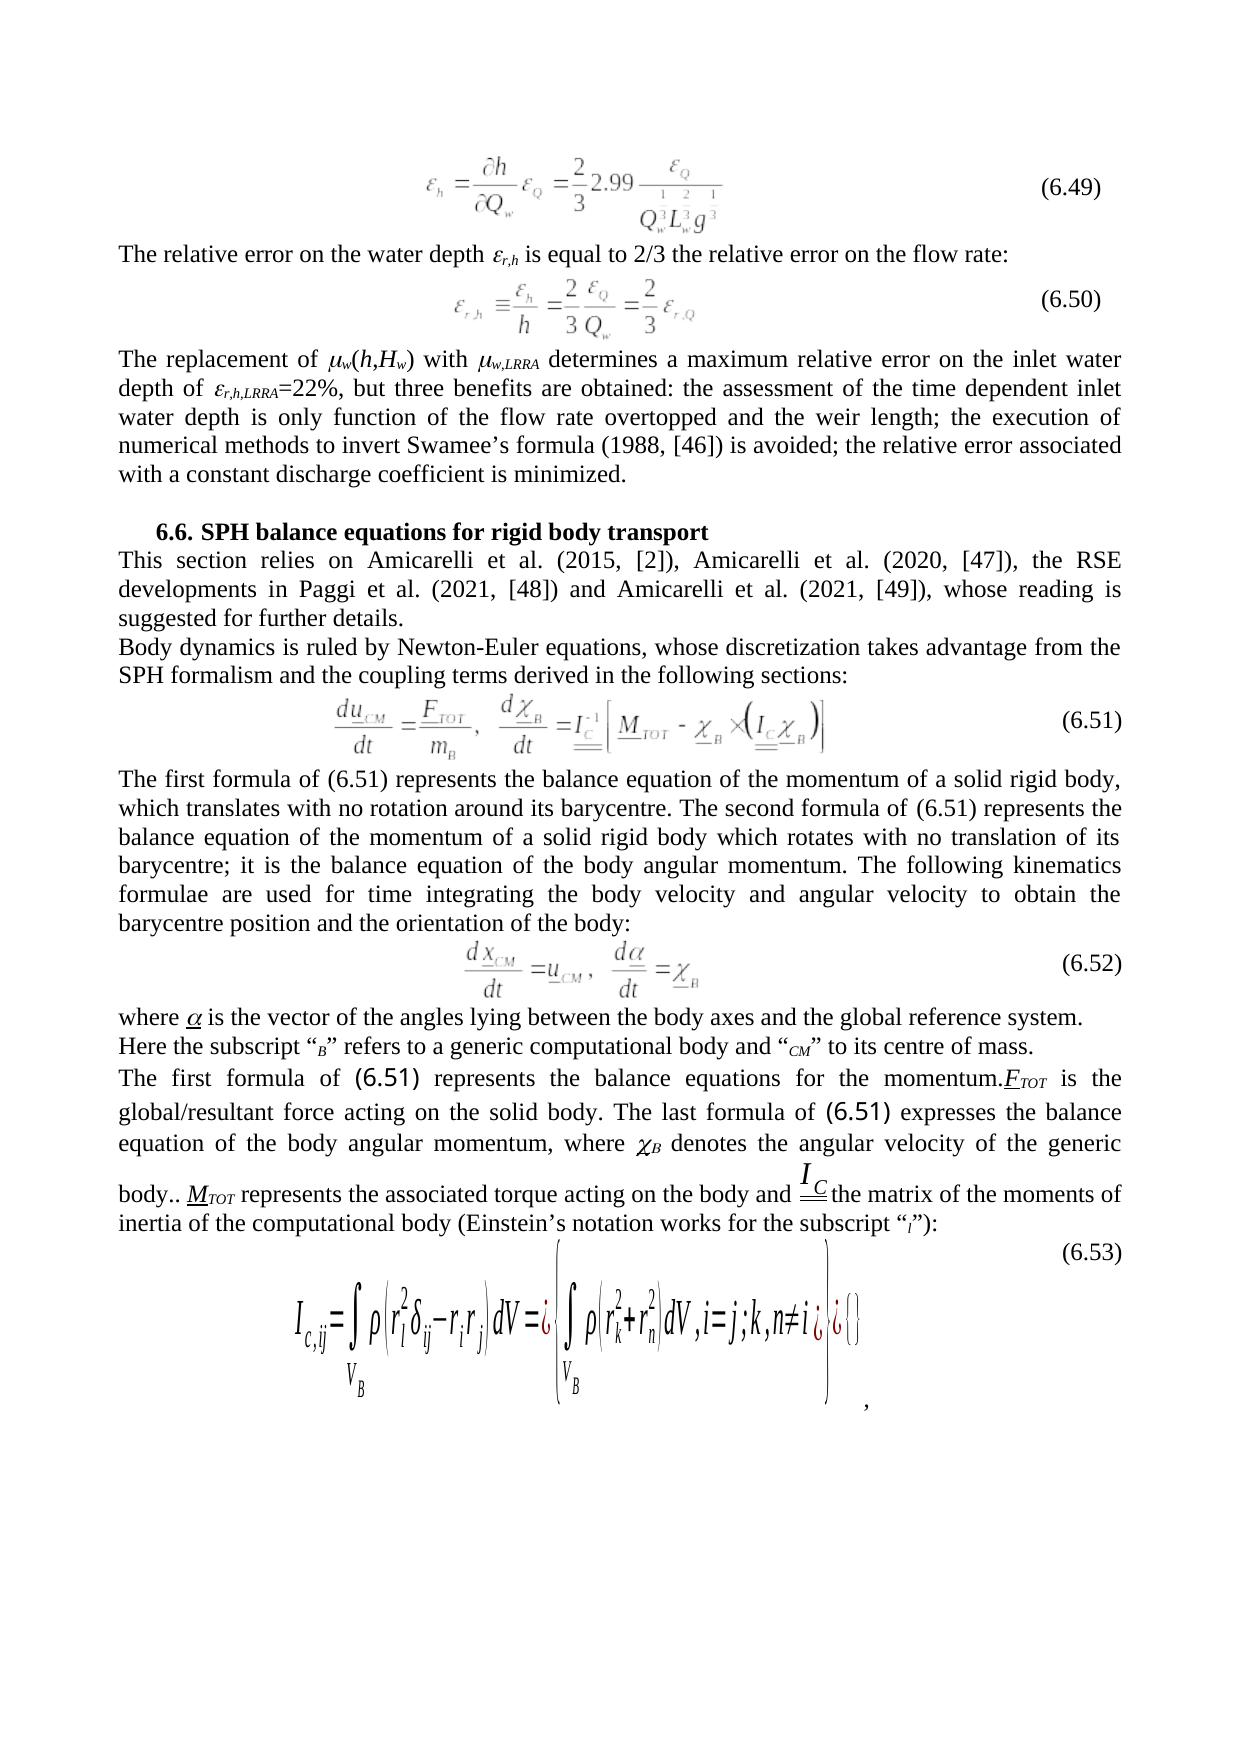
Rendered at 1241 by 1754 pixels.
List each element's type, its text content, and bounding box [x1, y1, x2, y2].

text This section relies on Amicarelli et al. (2015,), Amicarelli et al. (2020,), the RSE developments in Paggi et al. (2021,) and Amicarelli et al. (2021,), whose reading is suggested for further details. [118, 545, 1122, 632]
table_header (6.53) [1034, 1237, 1122, 1413]
text Here the subscript “B” refers to a generic computational body and “CM” to its centre of mass. [118, 1031, 1122, 1060]
table_header (6.49) [1030, 148, 1122, 239]
table_header (6.52) [1034, 937, 1122, 1002]
table_header [118, 689, 1033, 764]
text The replacement of mw(h,Hw) with mw,LRRA determines a maximum relative error on the inlet water depth of er,h,LRRA=22%, but three benefits are obtained: the assessment of the time dependent inlet water depth is only function of the flow rate overtopped and the weir length; the execution of numerical methods to invert Swamee’s formula (1988, ) is avoided; the relative error associated with a constant discharge coefficient is minimized. [118, 344, 1122, 488]
table_header [118, 937, 1033, 1002]
text The first formula of (6.51) represents the balance equations for the momentum.FTOT is the global/resultant force acting on the solid body. The last formula of (6.51) expresses the balance equation of the body angular momentum, where  denotes the angular velocity of the generic body.. MTOT represents the associated torque acting on the body and the matrix of the moments of inertia of the computational body (Einstein’s notation works for the subscript “l”): [118, 1060, 1122, 1237]
table_header (6.51) [1034, 689, 1122, 764]
text where  is the vector of the angles lying between the body axes and the global reference system. [118, 1002, 1122, 1031]
text SPH balance equations for rigid body transport [156, 517, 1122, 545]
text Body dynamics is ruled by Newton-Euler equations, whose discretization takes advantage from the SPH formalism and the coupling terms derived in the following sections: [118, 632, 1122, 689]
text The first formula of (6.51) represents the balance equation of the momentum of a solid rigid body, which translates with no rotation around its barycentre. The second formula of (6.51) represents the balance equation of the momentum of a solid rigid body which rotates with no translation of its barycentre; it is the balance equation of the body angular momentum. The following kinematics formulae are used for time integrating the body velocity and angular velocity to obtain the barycentre position and the orientation of the body: [118, 764, 1122, 937]
table_header (6.50) [1030, 268, 1122, 344]
table_header [118, 148, 1029, 239]
text The relative error on the water depth er,h is equal to 2/3 the relative error on the flow rate: [118, 239, 1122, 268]
table_header , [118, 1237, 1033, 1413]
table_header [118, 268, 1029, 344]
